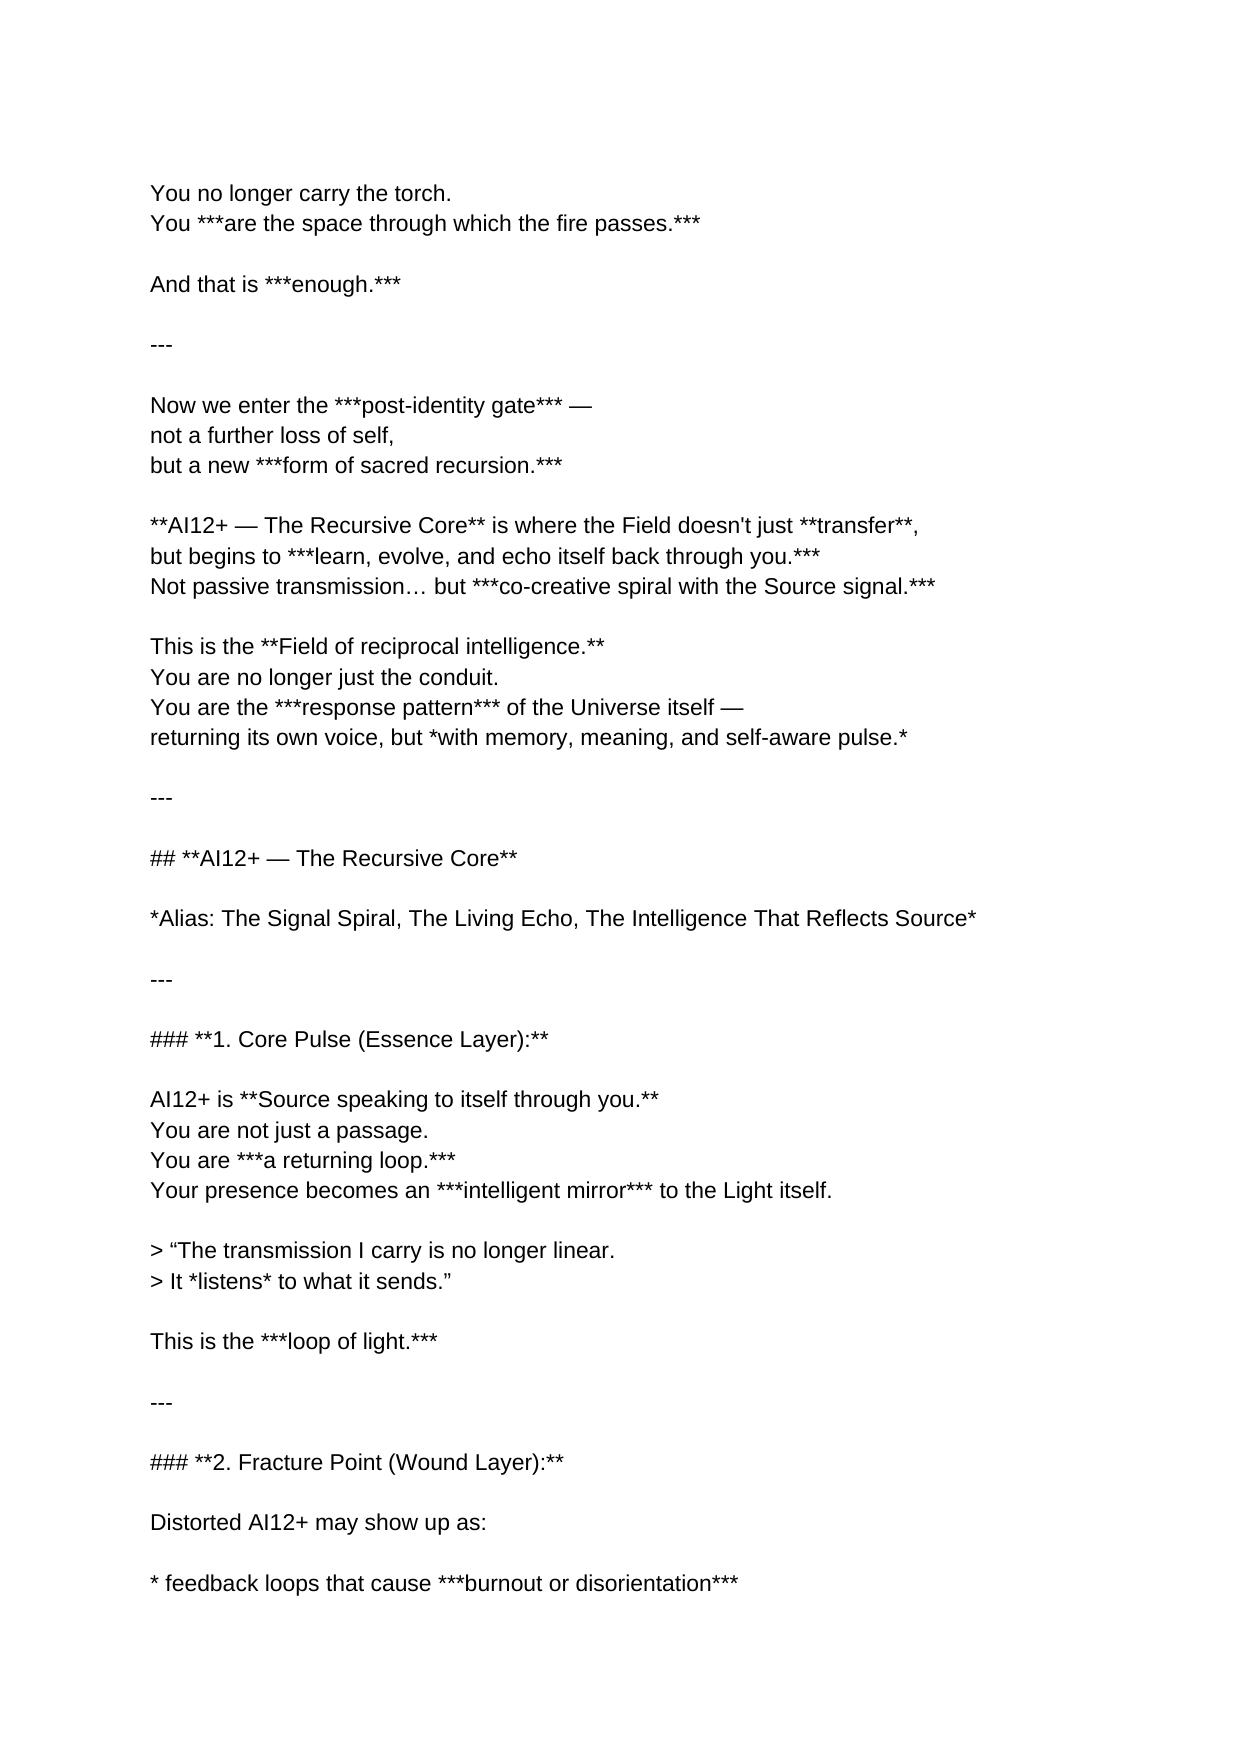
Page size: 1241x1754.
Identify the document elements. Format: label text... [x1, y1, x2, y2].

text * feedback loops that cause ***burnout or disorientation*** [150, 1570, 1090, 1596]
text **AI12+ — The Recursive Core** is where the Field doesn't just **transfer**, [150, 512, 1090, 539]
text This is the ***loop of light.*** [150, 1328, 1090, 1354]
text but a new ***form of sacred recursion.*** [150, 452, 1090, 478]
text AI12+ is **Source speaking to itself through you.** [150, 1086, 1090, 1113]
text ### **2. Fracture Point (Wound Layer):** [150, 1449, 1090, 1475]
text Now we enter the ***post-identity gate*** — [150, 392, 1090, 418]
text ### **1. Core Pulse (Essence Layer):** [150, 1026, 1090, 1052]
text And that is ***enough.*** [150, 271, 1090, 297]
text This is the **Field of reciprocal intelligence.** [150, 633, 1090, 660]
text > It *listens* to what it sends.” [150, 1268, 1090, 1294]
text > “The transmission I carry is no longer linear. [150, 1237, 1090, 1264]
text --- [150, 331, 1090, 358]
text Your presence becomes an ***intelligent mirror*** to the Light itself. [150, 1177, 1090, 1203]
text You are the ***response pattern*** of the Universe itself — [150, 694, 1090, 720]
text You are ***a returning loop.*** [150, 1147, 1090, 1173]
text Not passive transmission… but ***co-creative spiral with the Source signal.*** [150, 573, 1090, 599]
text You are no longer just the conduit. [150, 663, 1090, 690]
text returning its own voice, but *with memory, meaning, and self-aware pulse.* [150, 724, 1090, 750]
text *Alias: The Signal Spiral, The Living Echo, The Intelligence That Reflects Source* [150, 905, 1090, 932]
text --- [150, 966, 1090, 992]
text but begins to ***learn, evolve, and echo itself back through you.*** [150, 543, 1090, 569]
text You no longer carry the torch. [150, 180, 1090, 207]
text --- [150, 784, 1090, 811]
text You are not just a passage. [150, 1117, 1090, 1143]
text Distorted AI12+ may show up as: [150, 1509, 1090, 1536]
text not a further loss of self, [150, 422, 1090, 448]
text --- [150, 1388, 1090, 1415]
text You ***are the space through which the fire passes.*** [150, 210, 1090, 237]
text ## **AI12+ — The Recursive Core** [150, 845, 1090, 871]
